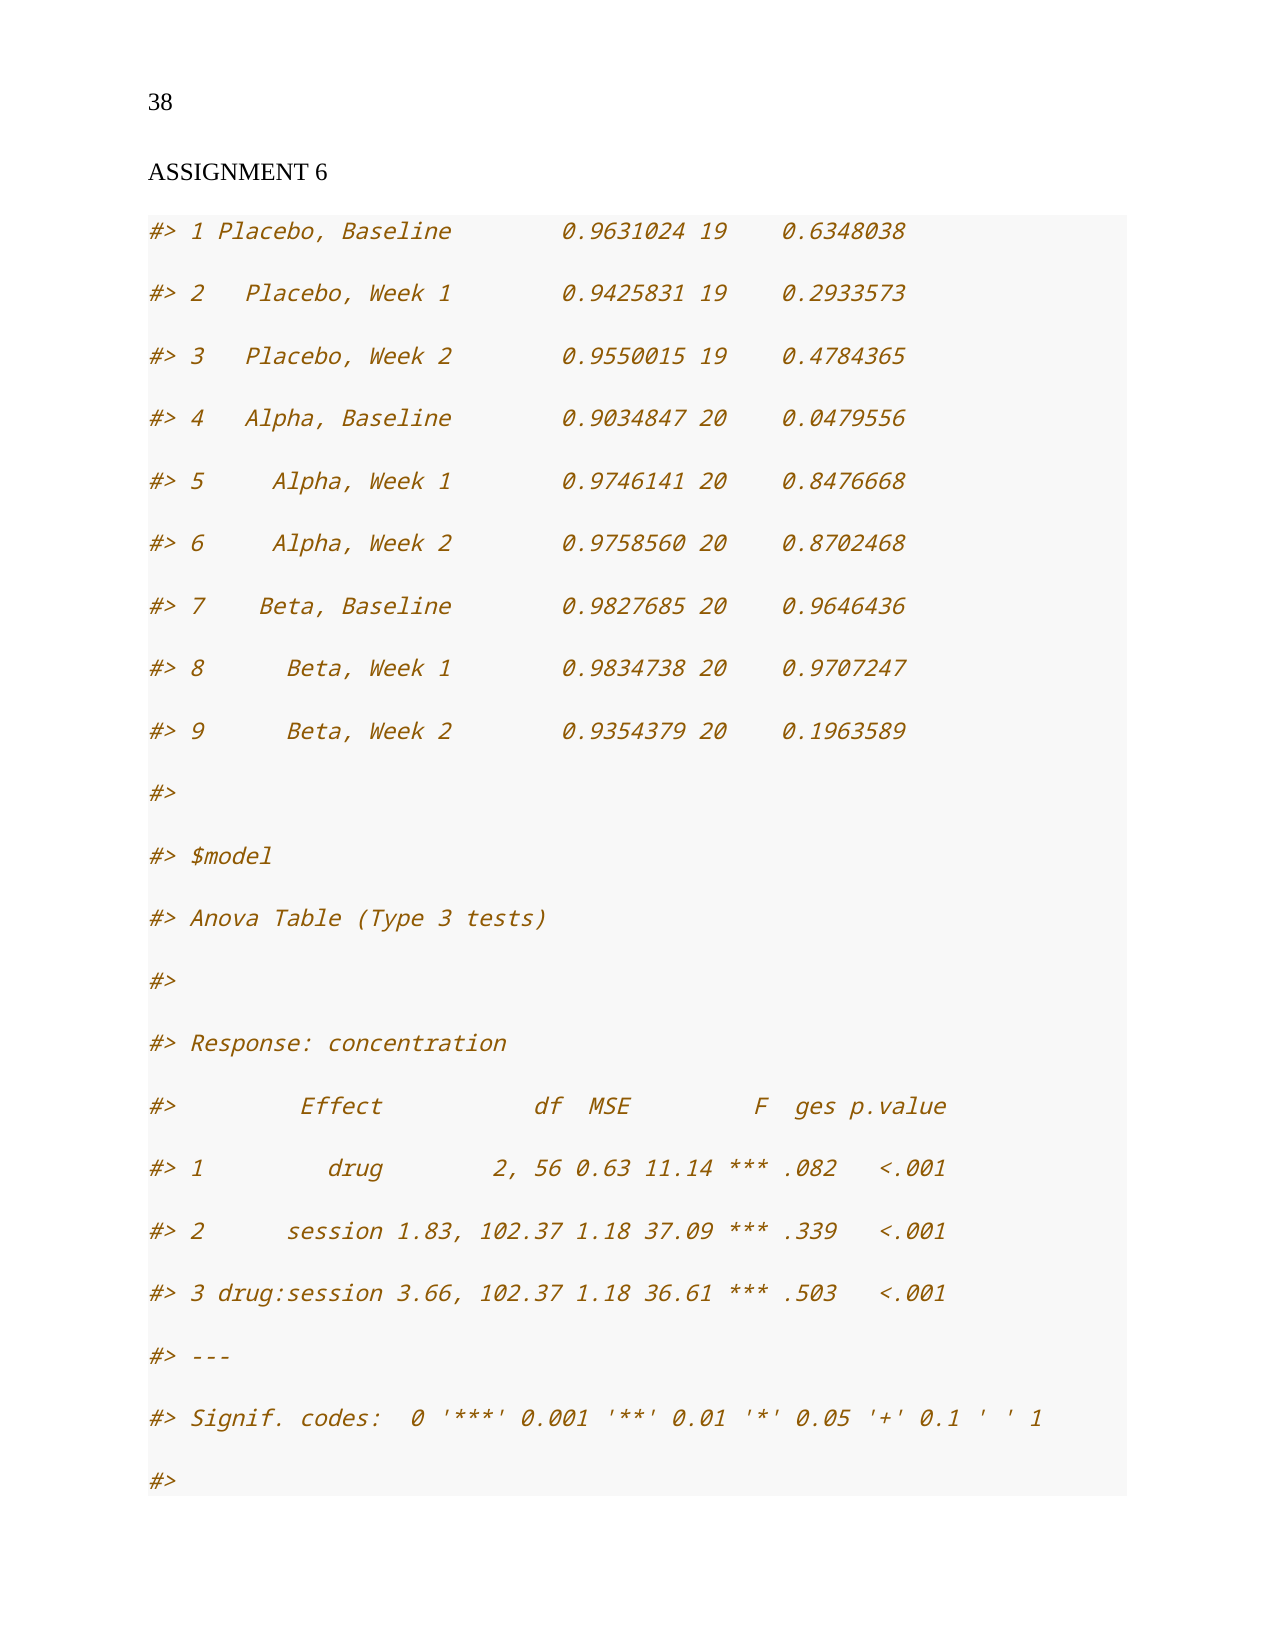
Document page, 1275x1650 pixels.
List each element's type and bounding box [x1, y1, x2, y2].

text [148, 215, 1127, 1496]
